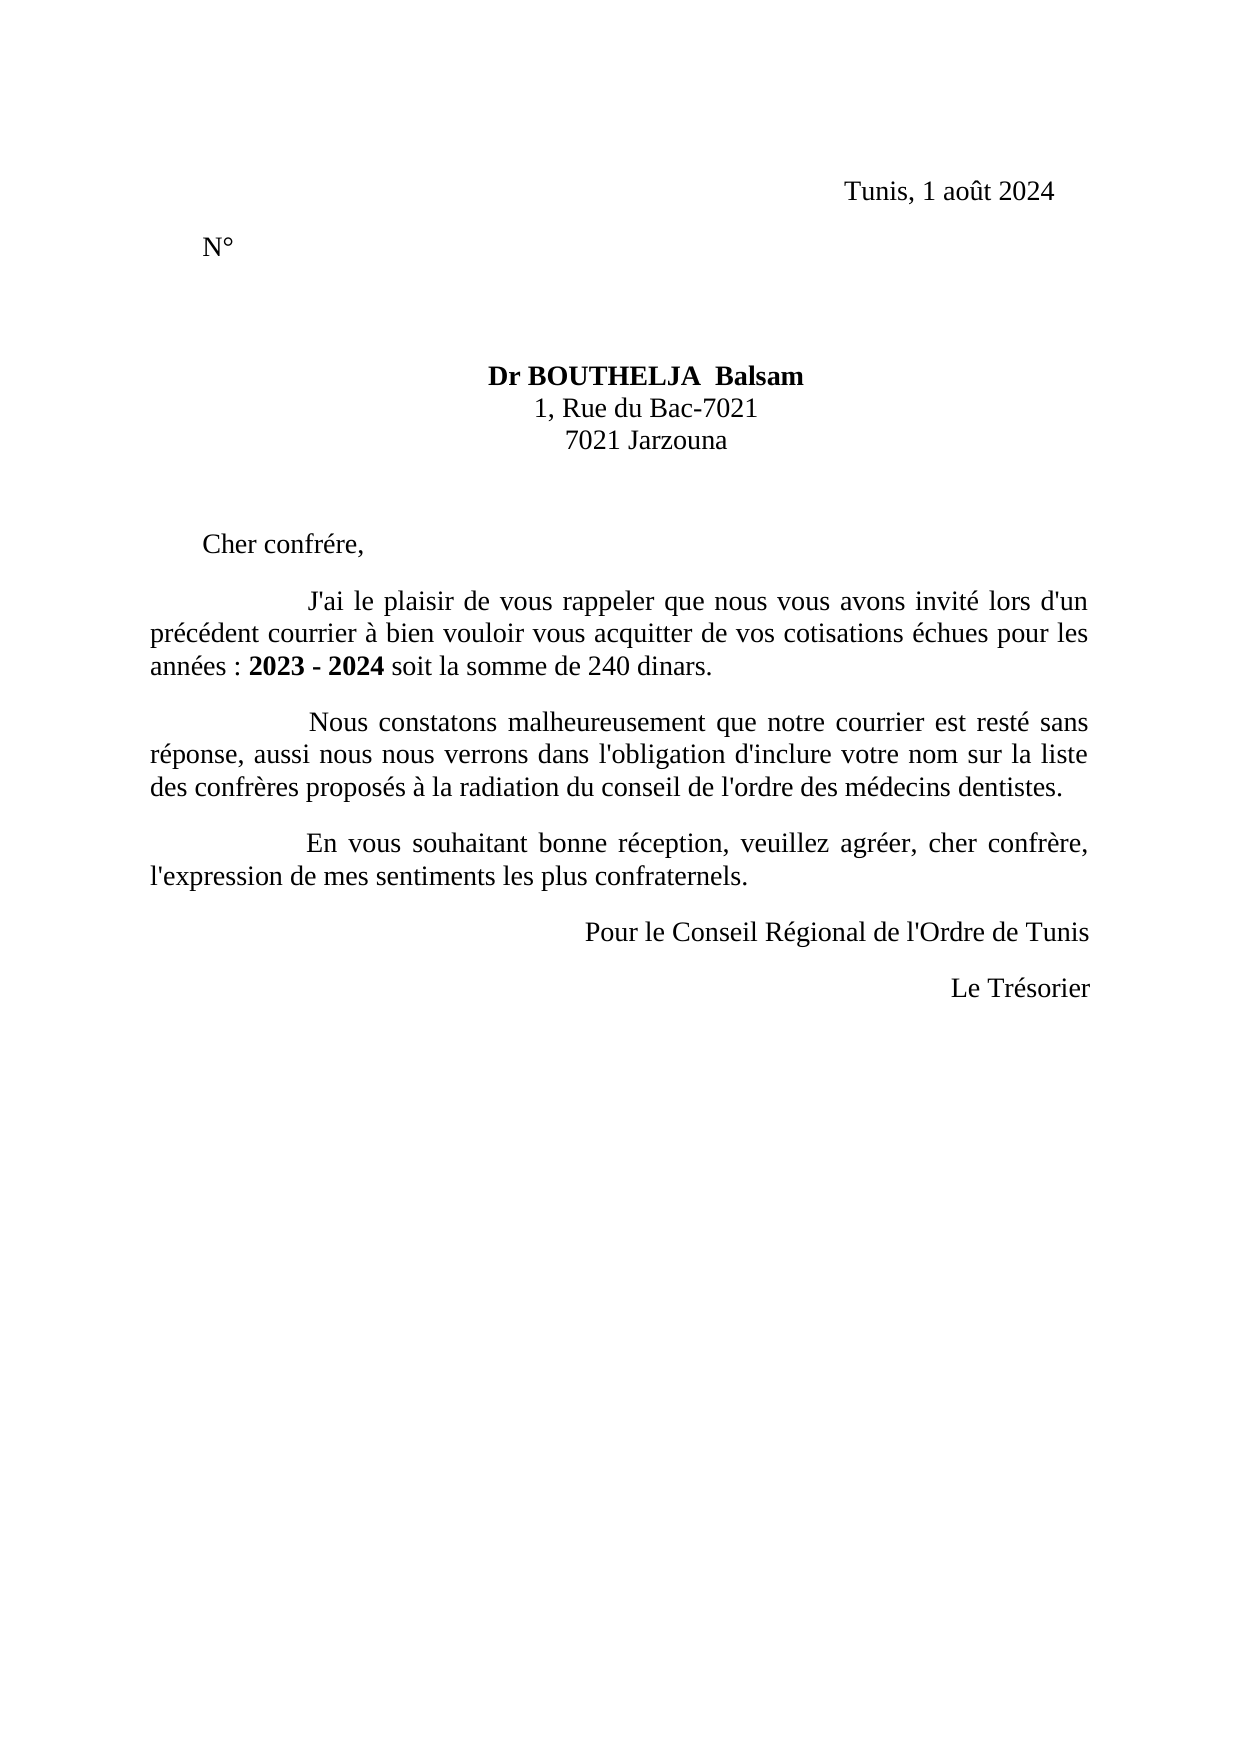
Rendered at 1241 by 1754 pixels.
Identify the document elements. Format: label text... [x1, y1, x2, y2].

text Le Trésorier [150, 971, 1090, 1004]
text Tunis, 1 août 2024 [150, 174, 1090, 206]
text N° [150, 230, 1090, 287]
text Nous constatons malheureusement que notre courrier est resté sans réponse, aussi nous nous verrons dans l'obligation d'inclure votre nom sur la liste des confrères proposés à la radiation du conseil de l'ordre des médecins dentistes. [150, 705, 1090, 802]
text Dr BOUTHELJA Balsam 1, Rue du Bac-7021 7021 Jarzouna [150, 358, 1090, 456]
text Cher confrére, [150, 528, 1090, 560]
text En vous souhaitant bonne réception, veuillez agréer, cher confrère, l'expression de mes sentiments les plus confraternels. [150, 826, 1090, 891]
text J'ai le plaisir de vous rappeler que nous vous avons invité lors d'un précédent courrier à bien vouloir vous acquitter de vos cotisations échues pour les années : 2023 - 2024 soit la somme de 240 dinars. [150, 584, 1090, 681]
text Pour le Conseil Régional de l'Ordre de Tunis [150, 915, 1090, 947]
